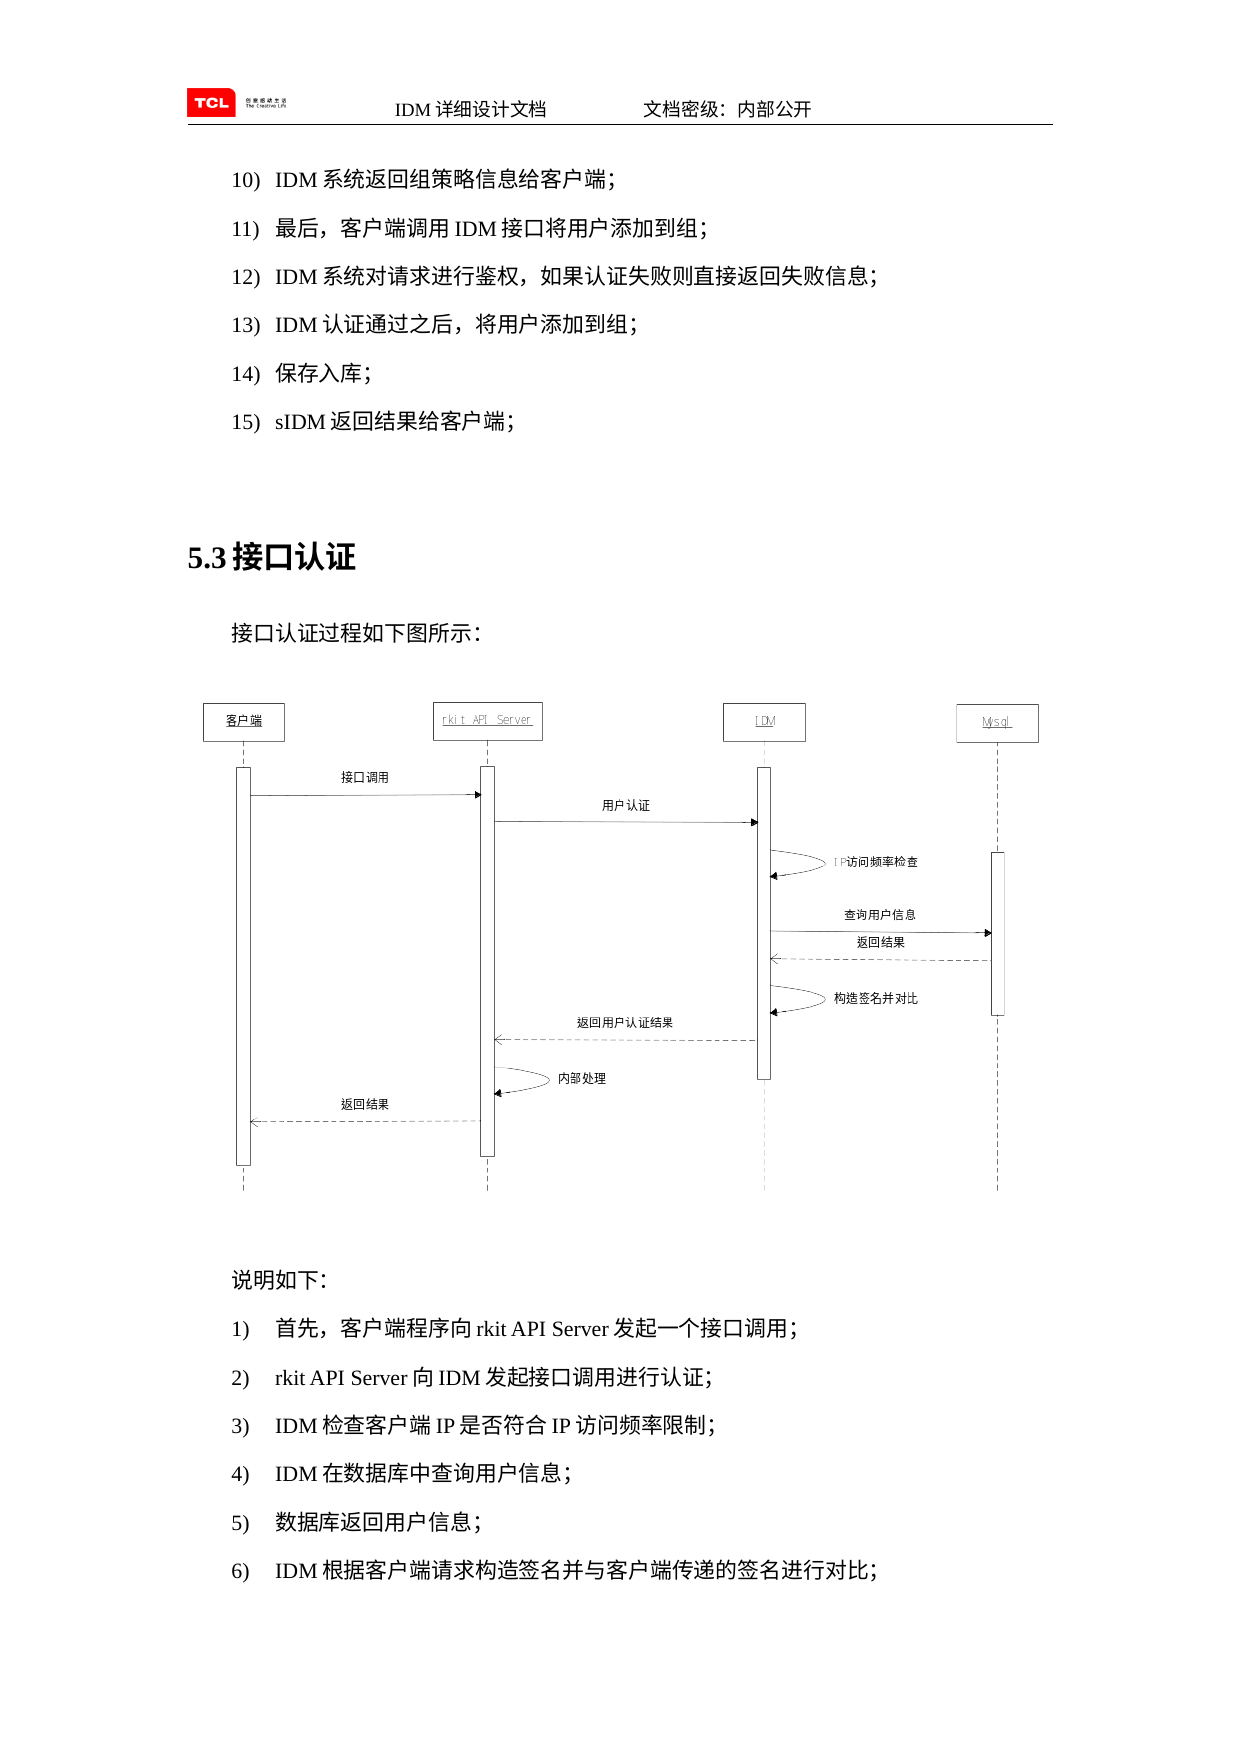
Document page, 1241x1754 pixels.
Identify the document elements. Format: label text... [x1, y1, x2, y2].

list 首先，客户端程序向rkit API Server发起一个接口调用； [231, 1311, 1053, 1343]
text 接口认证过程如下图所示： [187, 616, 1053, 648]
list 保存入库； [231, 355, 1053, 388]
list sIDM返回结果给客户端； [231, 404, 1053, 436]
list IDM系统返回组策略信息给客户端； [231, 162, 1053, 194]
list IDM认证通过之后，将用户添加到组； [231, 307, 1053, 339]
list IDM根据客户端请求构造签名并与客户端传递的签名进行对比； [231, 1553, 1053, 1585]
list IDM检查客户端IP是否符合IP访问频率限制； [231, 1408, 1053, 1440]
list 数据库返回用户信息； [231, 1504, 1053, 1537]
text 说明如下： [187, 1263, 1053, 1295]
subtitle 接口认证 [187, 522, 1053, 587]
list 最后，客户端调用IDM接口将用户添加到组； [231, 210, 1053, 243]
picture [187, 88, 286, 117]
list IDM系统对请求进行鉴权，如果认证失败则直接返回失败信息； [231, 259, 1053, 291]
list rkit API Server向IDM发起接口调用进行认证； [231, 1359, 1053, 1392]
list IDM在数据库中查询用户信息； [231, 1456, 1053, 1488]
